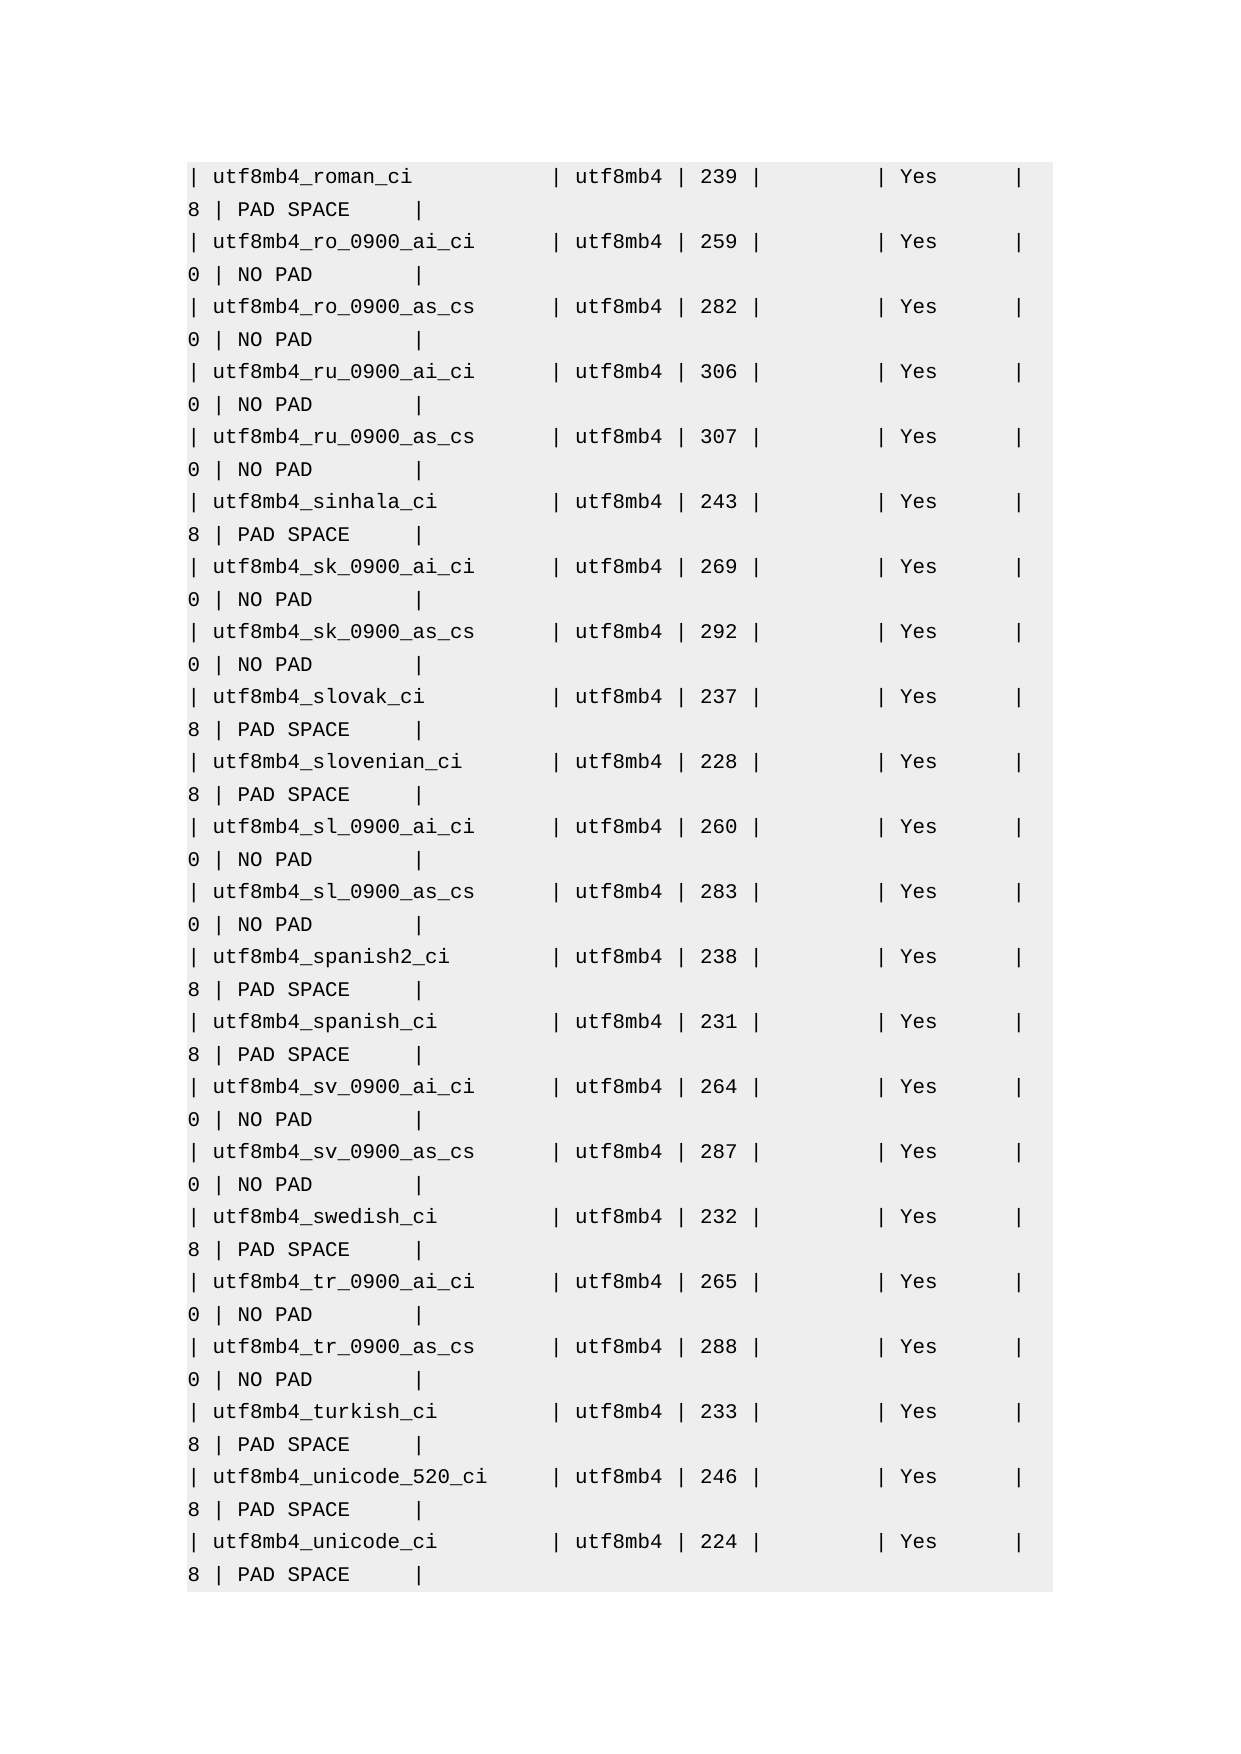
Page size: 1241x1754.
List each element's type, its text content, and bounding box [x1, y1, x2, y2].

text | utf8mb4_unicode_ci | utf8mb4 | 224 | | Yes | 8 | PAD SPACE | [187, 1527, 1053, 1592]
text | utf8mb4_swedish_ci | utf8mb4 | 232 | | Yes | 8 | PAD SPACE | [187, 1202, 1053, 1267]
text | utf8mb4_unicode_520_ci | utf8mb4 | 246 | | Yes | 8 | PAD SPACE | [187, 1462, 1053, 1527]
text | utf8mb4_roman_ci | utf8mb4 | 239 | | Yes | 8 | PAD SPACE | [187, 162, 1053, 227]
text | utf8mb4_sl_0900_as_cs | utf8mb4 | 283 | | Yes | 0 | NO PAD | [187, 877, 1053, 942]
text | utf8mb4_ro_0900_ai_ci | utf8mb4 | 259 | | Yes | 0 | NO PAD | [187, 227, 1053, 292]
text | utf8mb4_ru_0900_as_cs | utf8mb4 | 307 | | Yes | 0 | NO PAD | [187, 422, 1053, 487]
text | utf8mb4_turkish_ci | utf8mb4 | 233 | | Yes | 8 | PAD SPACE | [187, 1397, 1053, 1462]
text | utf8mb4_ro_0900_as_cs | utf8mb4 | 282 | | Yes | 0 | NO PAD | [187, 292, 1053, 357]
text | utf8mb4_spanish_ci | utf8mb4 | 231 | | Yes | 8 | PAD SPACE | [187, 1007, 1053, 1072]
text | utf8mb4_spanish2_ci | utf8mb4 | 238 | | Yes | 8 | PAD SPACE | [187, 942, 1053, 1007]
text | utf8mb4_sv_0900_ai_ci | utf8mb4 | 264 | | Yes | 0 | NO PAD | [187, 1072, 1053, 1137]
text | utf8mb4_sl_0900_ai_ci | utf8mb4 | 260 | | Yes | 0 | NO PAD | [187, 812, 1053, 877]
text | utf8mb4_ru_0900_ai_ci | utf8mb4 | 306 | | Yes | 0 | NO PAD | [187, 357, 1053, 422]
text | utf8mb4_sk_0900_ai_ci | utf8mb4 | 269 | | Yes | 0 | NO PAD | [187, 552, 1053, 617]
text | utf8mb4_tr_0900_as_cs | utf8mb4 | 288 | | Yes | 0 | NO PAD | [187, 1332, 1053, 1397]
text | utf8mb4_slovak_ci | utf8mb4 | 237 | | Yes | 8 | PAD SPACE | [187, 682, 1053, 747]
text | utf8mb4_slovenian_ci | utf8mb4 | 228 | | Yes | 8 | PAD SPACE | [187, 747, 1053, 812]
text | utf8mb4_sinhala_ci | utf8mb4 | 243 | | Yes | 8 | PAD SPACE | [187, 487, 1053, 552]
text | utf8mb4_tr_0900_ai_ci | utf8mb4 | 265 | | Yes | 0 | NO PAD | [187, 1267, 1053, 1332]
text | utf8mb4_sv_0900_as_cs | utf8mb4 | 287 | | Yes | 0 | NO PAD | [187, 1137, 1053, 1202]
text | utf8mb4_sk_0900_as_cs | utf8mb4 | 292 | | Yes | 0 | NO PAD | [187, 617, 1053, 682]
